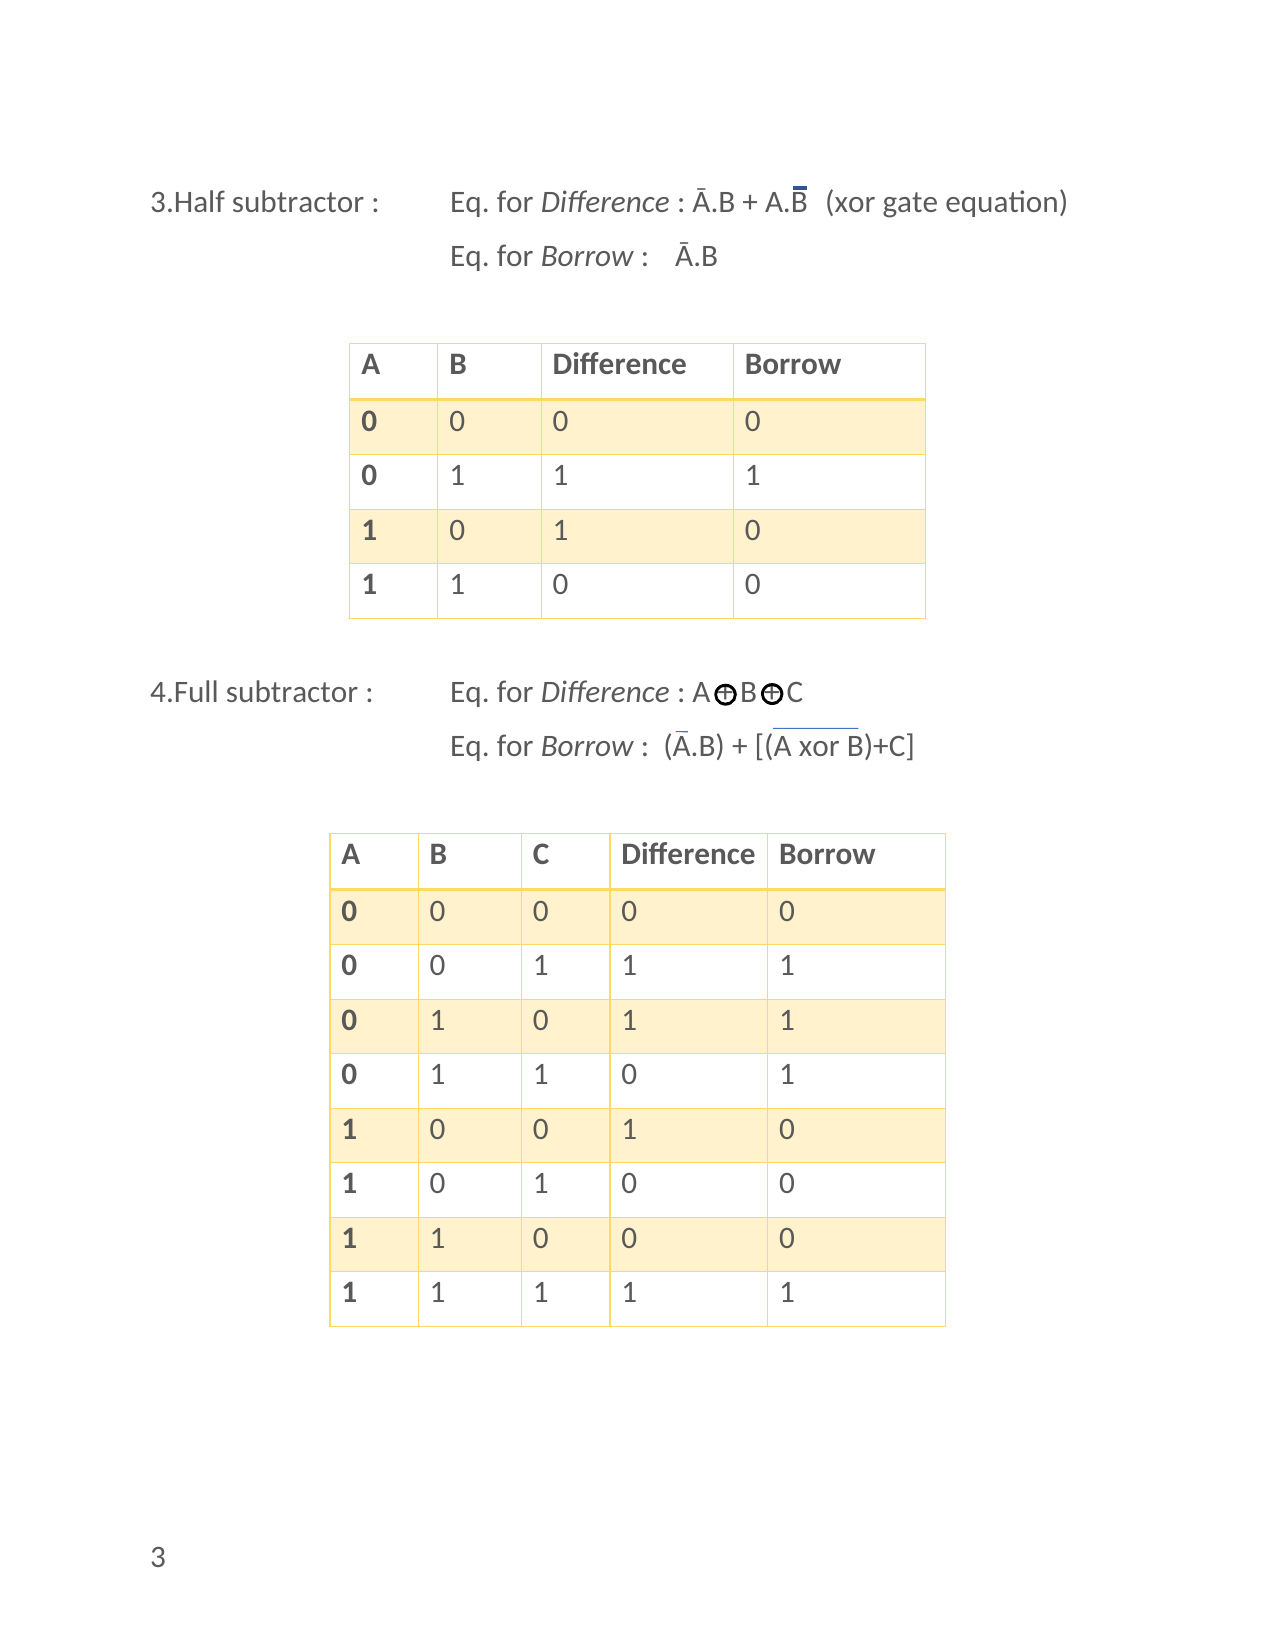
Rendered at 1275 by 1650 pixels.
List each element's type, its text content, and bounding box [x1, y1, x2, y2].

table_cell 1 [438, 455, 541, 509]
table_cell 1 [611, 1000, 767, 1053]
table_cell 0 [419, 1109, 521, 1162]
table_cell 0 [419, 945, 521, 999]
table_header A [350, 344, 437, 398]
table_cell 0 [768, 1163, 945, 1217]
table_cell 1 [611, 1272, 767, 1326]
table_cell 1 [768, 1272, 945, 1326]
table_cell 0 [611, 1163, 767, 1217]
table_cell 0 [419, 1163, 521, 1217]
table_cell 0 [331, 945, 418, 999]
table_cell 1 [542, 510, 733, 563]
text 3.Half subtractor : Eq. for Difference : Ā.B + A.B (xor gate equation) [150, 182, 1125, 220]
table_cell 1 [419, 1272, 521, 1326]
table_cell 1 [522, 1054, 609, 1108]
table_cell 1 [734, 455, 925, 509]
table_cell 1 [522, 1272, 609, 1326]
table_cell 0 [438, 401, 541, 454]
table_cell 0 [734, 564, 925, 618]
table_header B [419, 834, 521, 888]
table_cell 0 [331, 1054, 418, 1108]
table_cell 0 [542, 401, 733, 454]
table_cell 0 [331, 1000, 418, 1053]
text Eq. for Borrow : (A.B) + [(A xor B)+C] [150, 726, 1125, 764]
table_cell 0 [768, 1109, 945, 1162]
table_cell 0 [611, 1054, 767, 1108]
table_cell 1 [331, 1109, 418, 1162]
text Eq. for Borrow : Ā.B [150, 236, 1125, 274]
table_header Difference [542, 344, 733, 398]
table_cell 1 [768, 1000, 945, 1053]
table_cell 0 [734, 401, 925, 454]
table_cell 1 [438, 564, 541, 618]
table_cell 0 [522, 891, 609, 944]
table_cell 0 [611, 891, 767, 944]
table_cell 0 [542, 564, 733, 618]
table_cell 0 [350, 455, 437, 509]
table_cell 1 [768, 945, 945, 999]
table_cell 1 [768, 1054, 945, 1108]
table_header B [438, 344, 541, 398]
table_cell 1 [331, 1218, 418, 1271]
table_cell 1 [611, 945, 767, 999]
table_cell 1 [331, 1272, 418, 1326]
table_cell 1 [419, 1218, 521, 1271]
table_cell 1 [350, 510, 437, 563]
table_cell 0 [522, 1109, 609, 1162]
table_header A [331, 834, 418, 888]
table_cell 1 [419, 1000, 521, 1053]
table_cell 1 [611, 1109, 767, 1162]
table_cell 1 [542, 455, 733, 509]
table_cell 1 [331, 1163, 418, 1217]
table_cell 0 [522, 1218, 609, 1271]
table_header C [522, 834, 609, 888]
table_cell 1 [522, 945, 609, 999]
table_header Borrow [768, 834, 945, 888]
table_cell 0 [438, 510, 541, 563]
table_cell 0 [419, 891, 521, 944]
table_cell 0 [331, 891, 418, 944]
table_cell 0 [522, 1000, 609, 1053]
table_cell 0 [350, 401, 437, 454]
table_cell 0 [734, 510, 925, 563]
table_header Difference [611, 834, 767, 888]
table_cell 1 [419, 1054, 521, 1108]
table_cell 1 [350, 564, 437, 618]
table_cell 0 [768, 891, 945, 944]
text 4.Full subtractor : Eq. for Difference : A + B + C [150, 672, 1125, 711]
table_header Borrow [734, 344, 925, 398]
table_cell 0 [611, 1218, 767, 1271]
table_cell 0 [768, 1218, 945, 1271]
table_cell 1 [522, 1163, 609, 1217]
